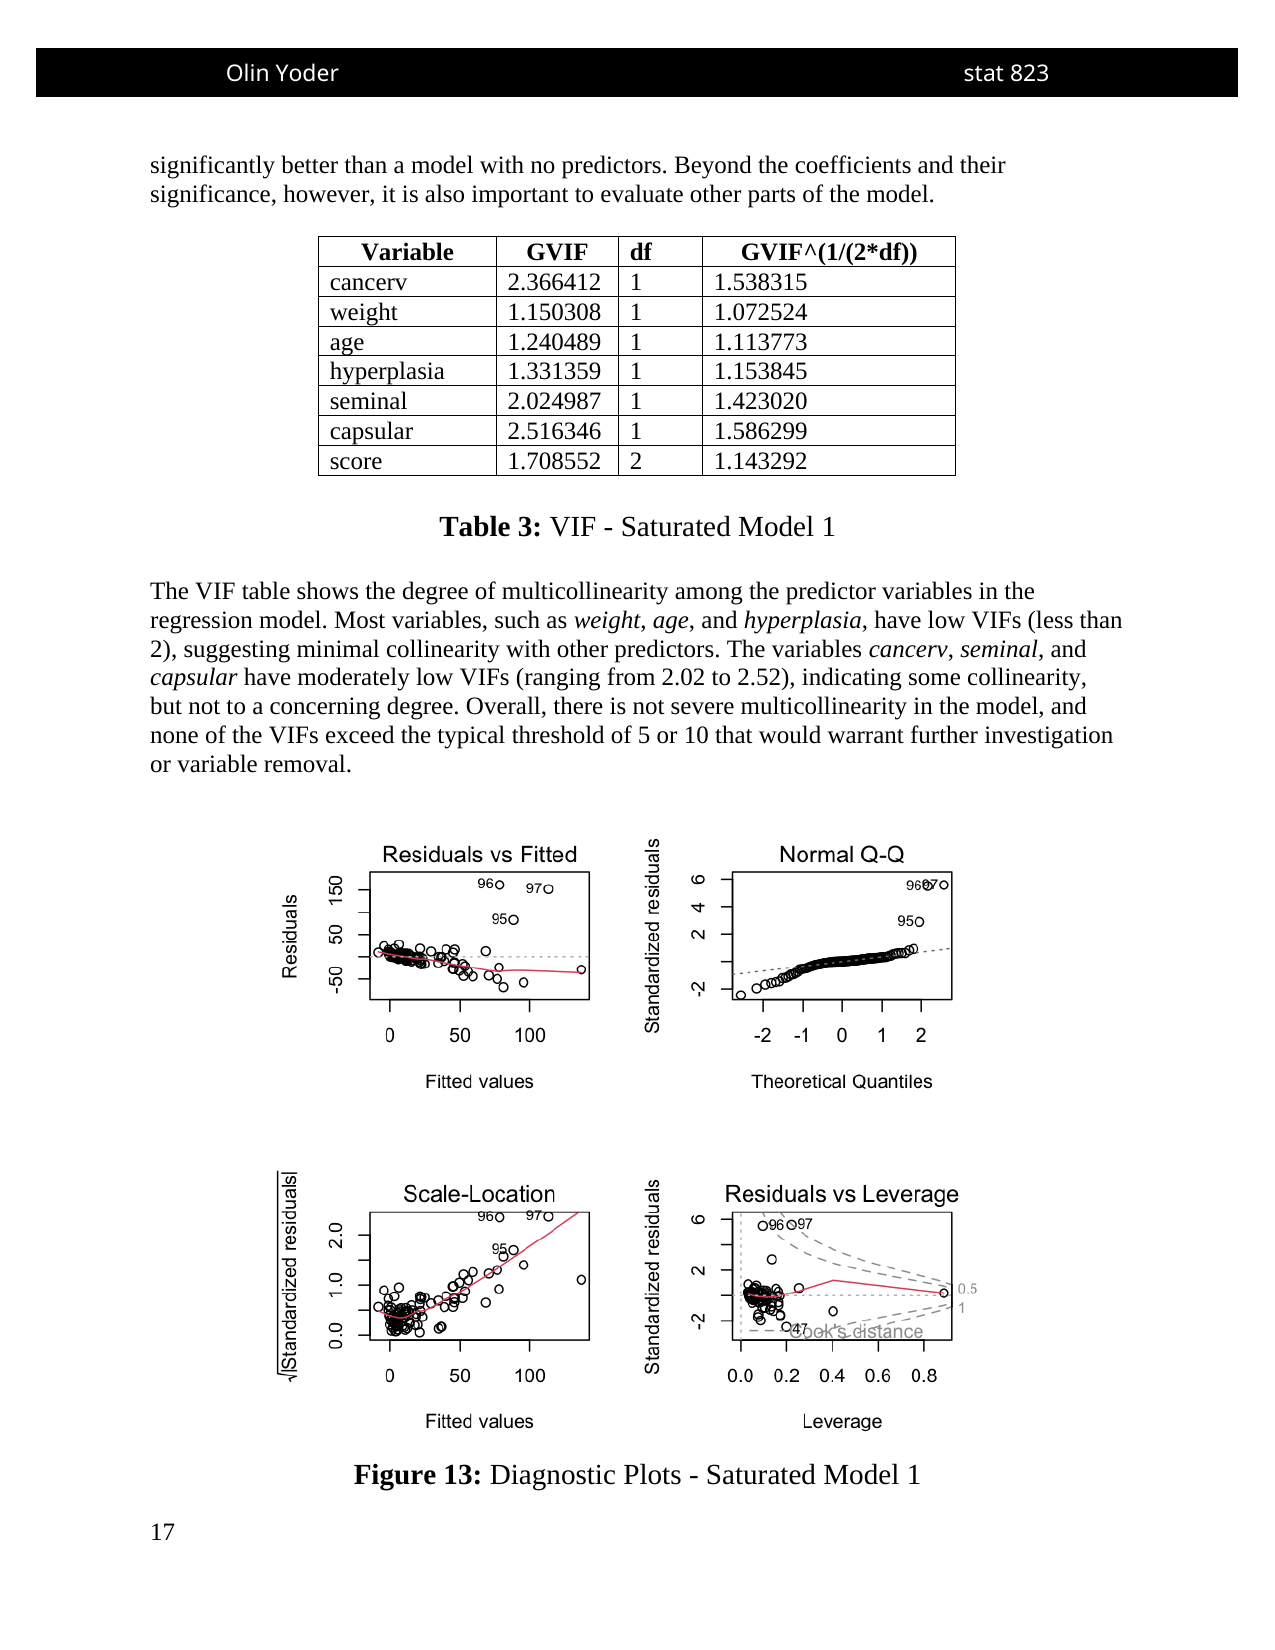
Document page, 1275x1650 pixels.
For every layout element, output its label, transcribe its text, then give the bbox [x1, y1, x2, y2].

table_cell 1 [619, 416, 702, 445]
table_cell 1.113773 [703, 327, 955, 355]
table_header GVIF [497, 237, 618, 266]
table_cell 1.240489 [497, 327, 618, 355]
table_cell capsular [319, 416, 496, 445]
table_cell 1.331359 [497, 356, 618, 385]
table_cell 1 [619, 386, 702, 415]
table_cell 1.538315 [703, 267, 955, 296]
table_cell cancerv [319, 267, 496, 296]
table_header df [619, 237, 702, 266]
table_cell 2.366412 [497, 267, 618, 296]
table_cell 1.150308 [497, 297, 618, 326]
table_cell weight [319, 297, 496, 326]
table_cell 1 [619, 356, 702, 385]
table_cell 1.143292 [703, 446, 955, 474]
text Table 3: VIF - Saturated Model 1 [150, 509, 1125, 543]
table_cell 1.423020 [703, 386, 955, 415]
table_cell 1.586299 [703, 416, 955, 445]
table_cell 1.708552 [497, 446, 618, 474]
table_cell 1.153845 [703, 356, 955, 385]
table_cell hyperplasia [319, 356, 496, 385]
text The VIF table shows the degree of multicollinearity among the predictor variables in the regression model. Most variables, such as weight, age, and hyperplasia, have low VIFs (less than 2), suggesting minimal collinearity with other predictors. The variables cancerv, seminal, and capsular have moderately low VIFs (ranging from 2.02 to 2.52), indicating some collinearity, but not to a concerning degree. Overall, there is not severe multicollinearity in the model, and none of the VIFs exceed the typical threshold of 5 or 10 that would warrant further investigation or variable removal. [150, 576, 1125, 777]
table_cell score [319, 446, 496, 474]
table_cell seminal [319, 386, 496, 415]
table_cell 2.516346 [497, 416, 618, 445]
table_cell 2 [619, 446, 702, 474]
picture [275, 777, 1000, 1457]
table_header GVIF^(1/(2*df)) [703, 237, 955, 266]
table_cell 1 [619, 297, 702, 326]
table_cell 1 [619, 267, 702, 296]
table_cell 1 [619, 327, 702, 355]
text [150, 150, 1125, 207]
text Figure 13: Diagnostic Plots - Saturated Model 1 [150, 1457, 1125, 1490]
table_cell 2.024987 [497, 386, 618, 415]
table_cell age [319, 327, 496, 355]
table_cell 1.072524 [703, 297, 955, 326]
table_header Variable [319, 237, 496, 266]
